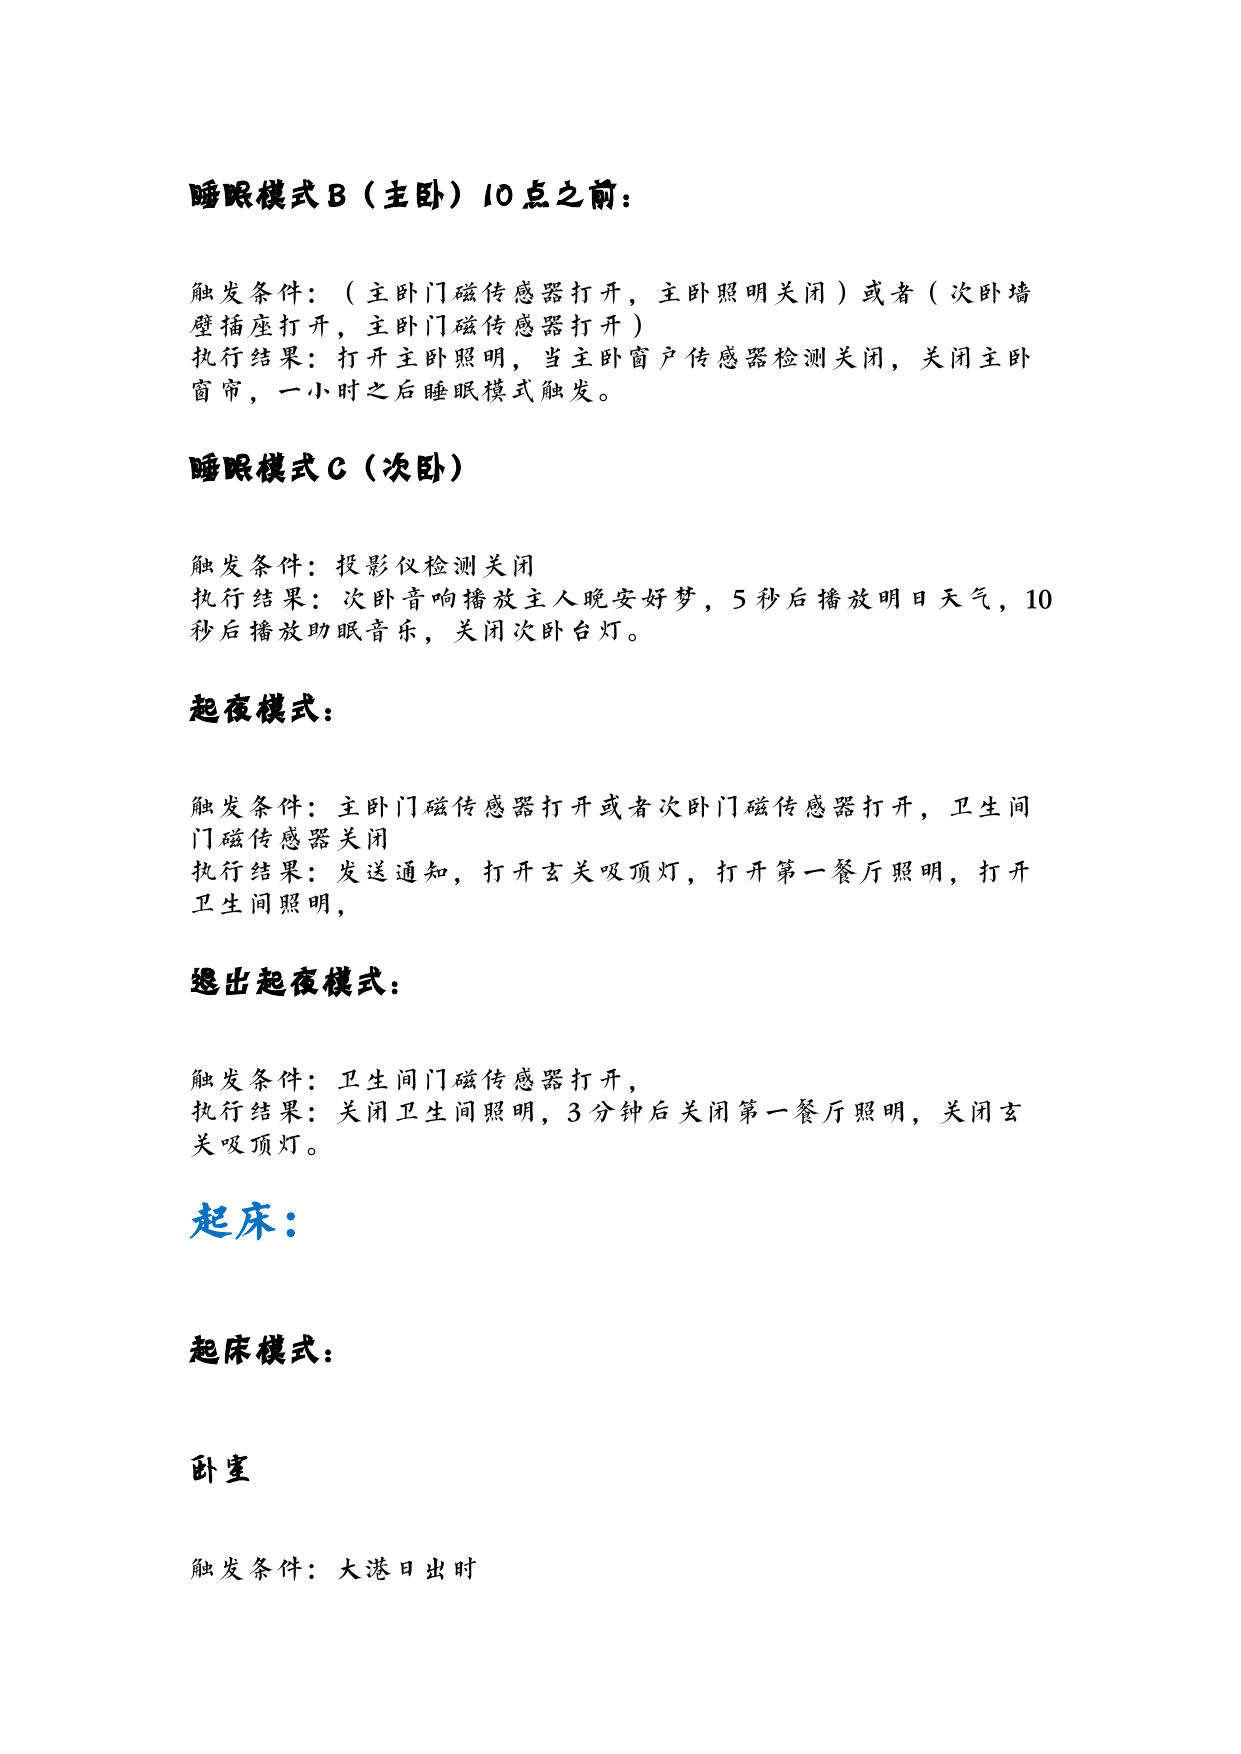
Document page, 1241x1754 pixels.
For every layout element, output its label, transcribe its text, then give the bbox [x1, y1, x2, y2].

text 触发条件：大港日出时 [187, 1554, 1053, 1587]
text 执行结果：打开主卧照明，当主卧窗户传感器检测关闭，关闭主卧窗帘，一小时之后睡眠模式触发。 [187, 343, 1053, 408]
text 执行结果：关闭卫生间照明，3分钟后关闭第一餐厅照明，关闭玄关吸顶灯。 [187, 1097, 1053, 1162]
text 触发条件：主卧门磁传感器打开或者次卧门磁传感器打开，卫生间门磁传感器关闭 [187, 792, 1053, 857]
text 触发条件：（主卧门磁传感器打开，主卧照明关闭）或者（次卧墙壁插座打开，主卧门磁传感器打开） [187, 278, 1053, 343]
subtitle 睡眠模式B（主卧）10点之前： [187, 162, 1053, 227]
subtitle 起夜模式： [187, 676, 1053, 741]
text 执行结果：发送通知，打开玄关吸顶灯，打开第一餐厅照明，打开卫生间照明， [187, 857, 1053, 922]
text 执行结果：次卧音响播放主人晚安好梦，5秒后播放明日天气，10秒后播放助眠音乐，关闭次卧台灯。 [187, 584, 1053, 649]
subtitle 卧室 [187, 1435, 1053, 1500]
subtitle 起床模式： [187, 1317, 1053, 1382]
text 触发条件：投影仪检测关闭 [187, 551, 1053, 584]
subtitle 睡眠模式C（次卧） [187, 435, 1053, 500]
subtitle 起床： [187, 1189, 1053, 1254]
text 触发条件：卫生间门磁传感器打开， [187, 1065, 1053, 1097]
subtitle 退出起夜模式： [187, 949, 1053, 1014]
